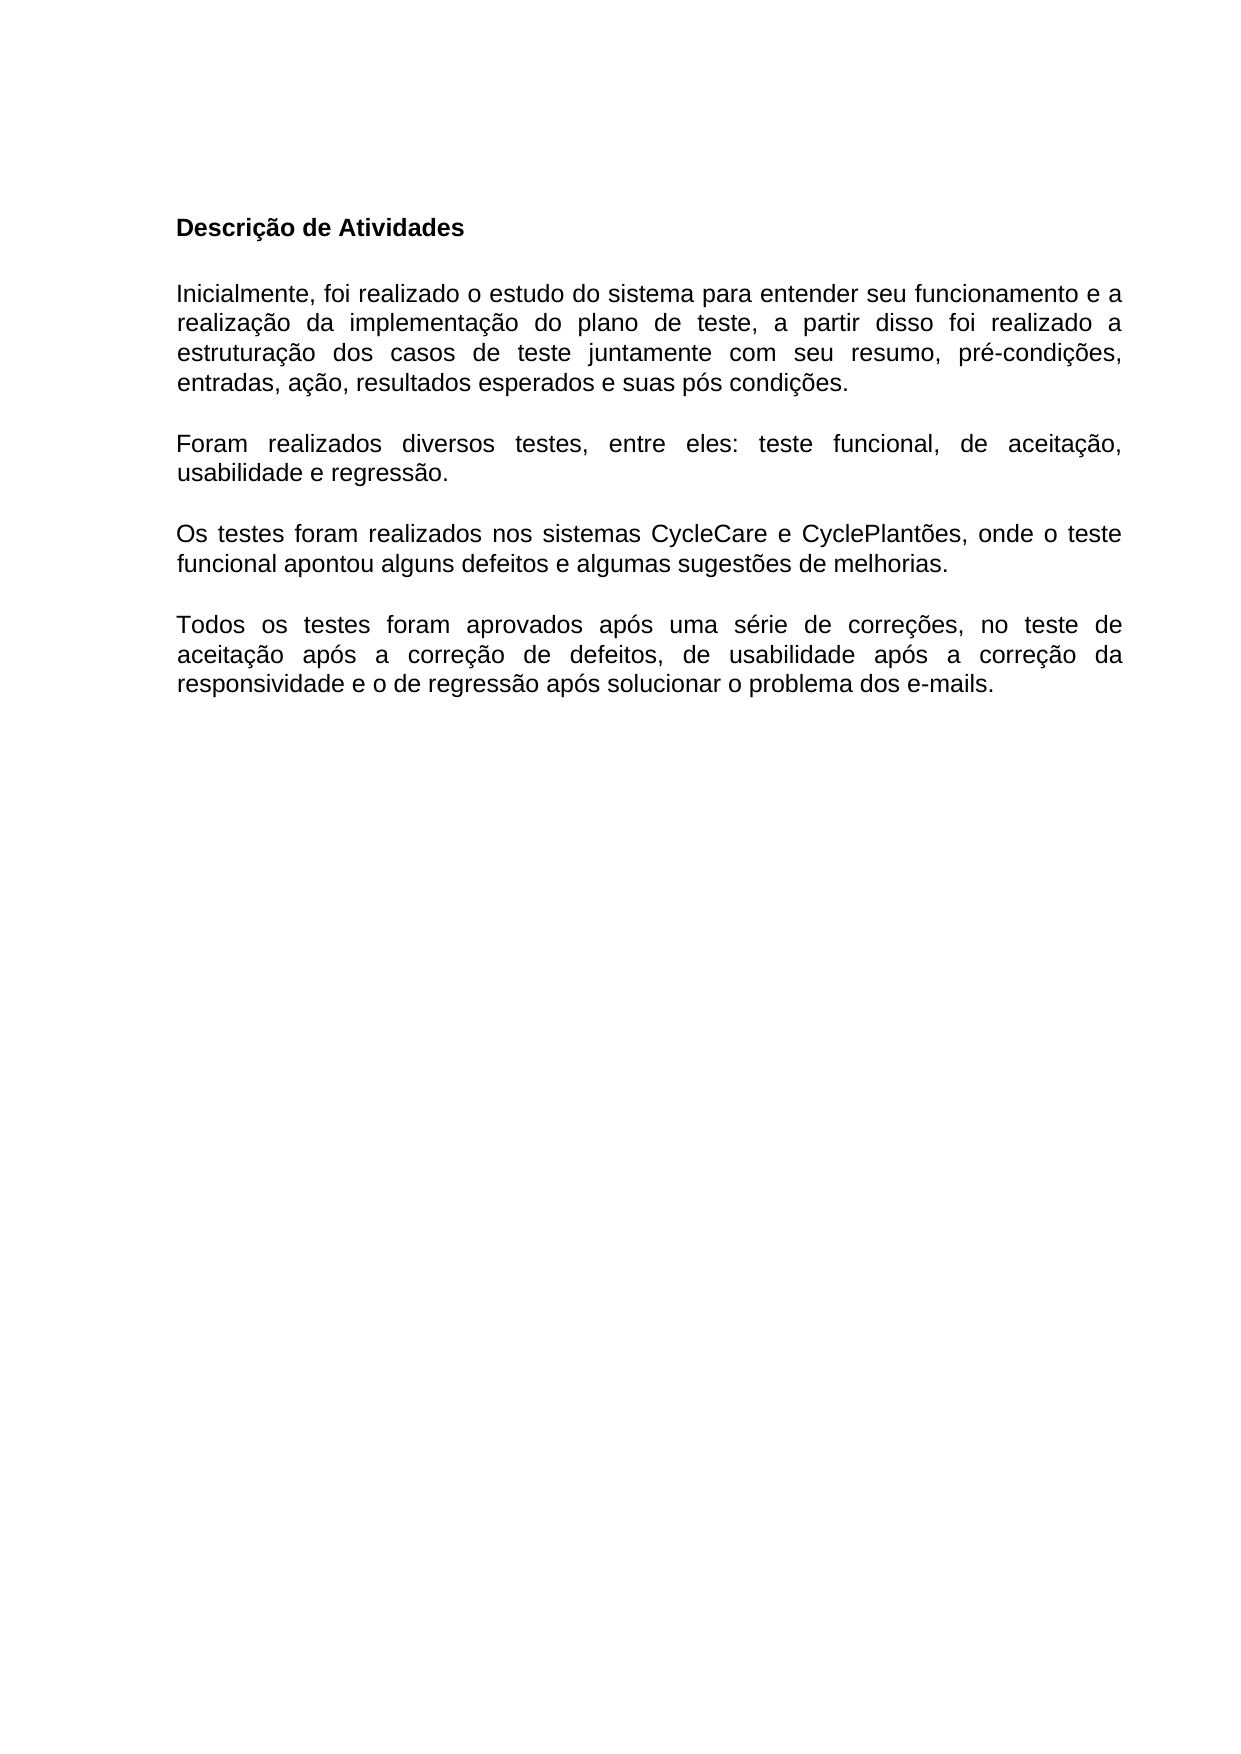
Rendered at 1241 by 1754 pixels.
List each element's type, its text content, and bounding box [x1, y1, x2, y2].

text Todos os testes foram aprovados após uma série de correções, no teste de aceitação após a correção de defeitos, de usabilidade após a correção da responsividade e o de regressão após solucionar o problema dos e-mails. [176, 610, 1124, 698]
text Foram realizados diversos testes, entre eles: teste funcional, de aceitação, usabilidade e regressão. [176, 429, 1124, 487]
subtitle Descrição de Atividades [176, 213, 1129, 242]
text Os testes foram realizados nos sistemas CycleCare e CyclePlantões, onde o teste funcional apontou alguns defeitos e algumas sugestões de melhorias. [176, 519, 1124, 578]
text Inicialmente, foi realizado o estudo do sistema para entender seu funcionamento e a realização da implementação do plano de teste, a partir disso foi realizado a estruturação dos casos de teste juntamente com seu resumo, pré-condições, entradas, ação, resultados esperados e suas pós condições. [176, 279, 1124, 396]
